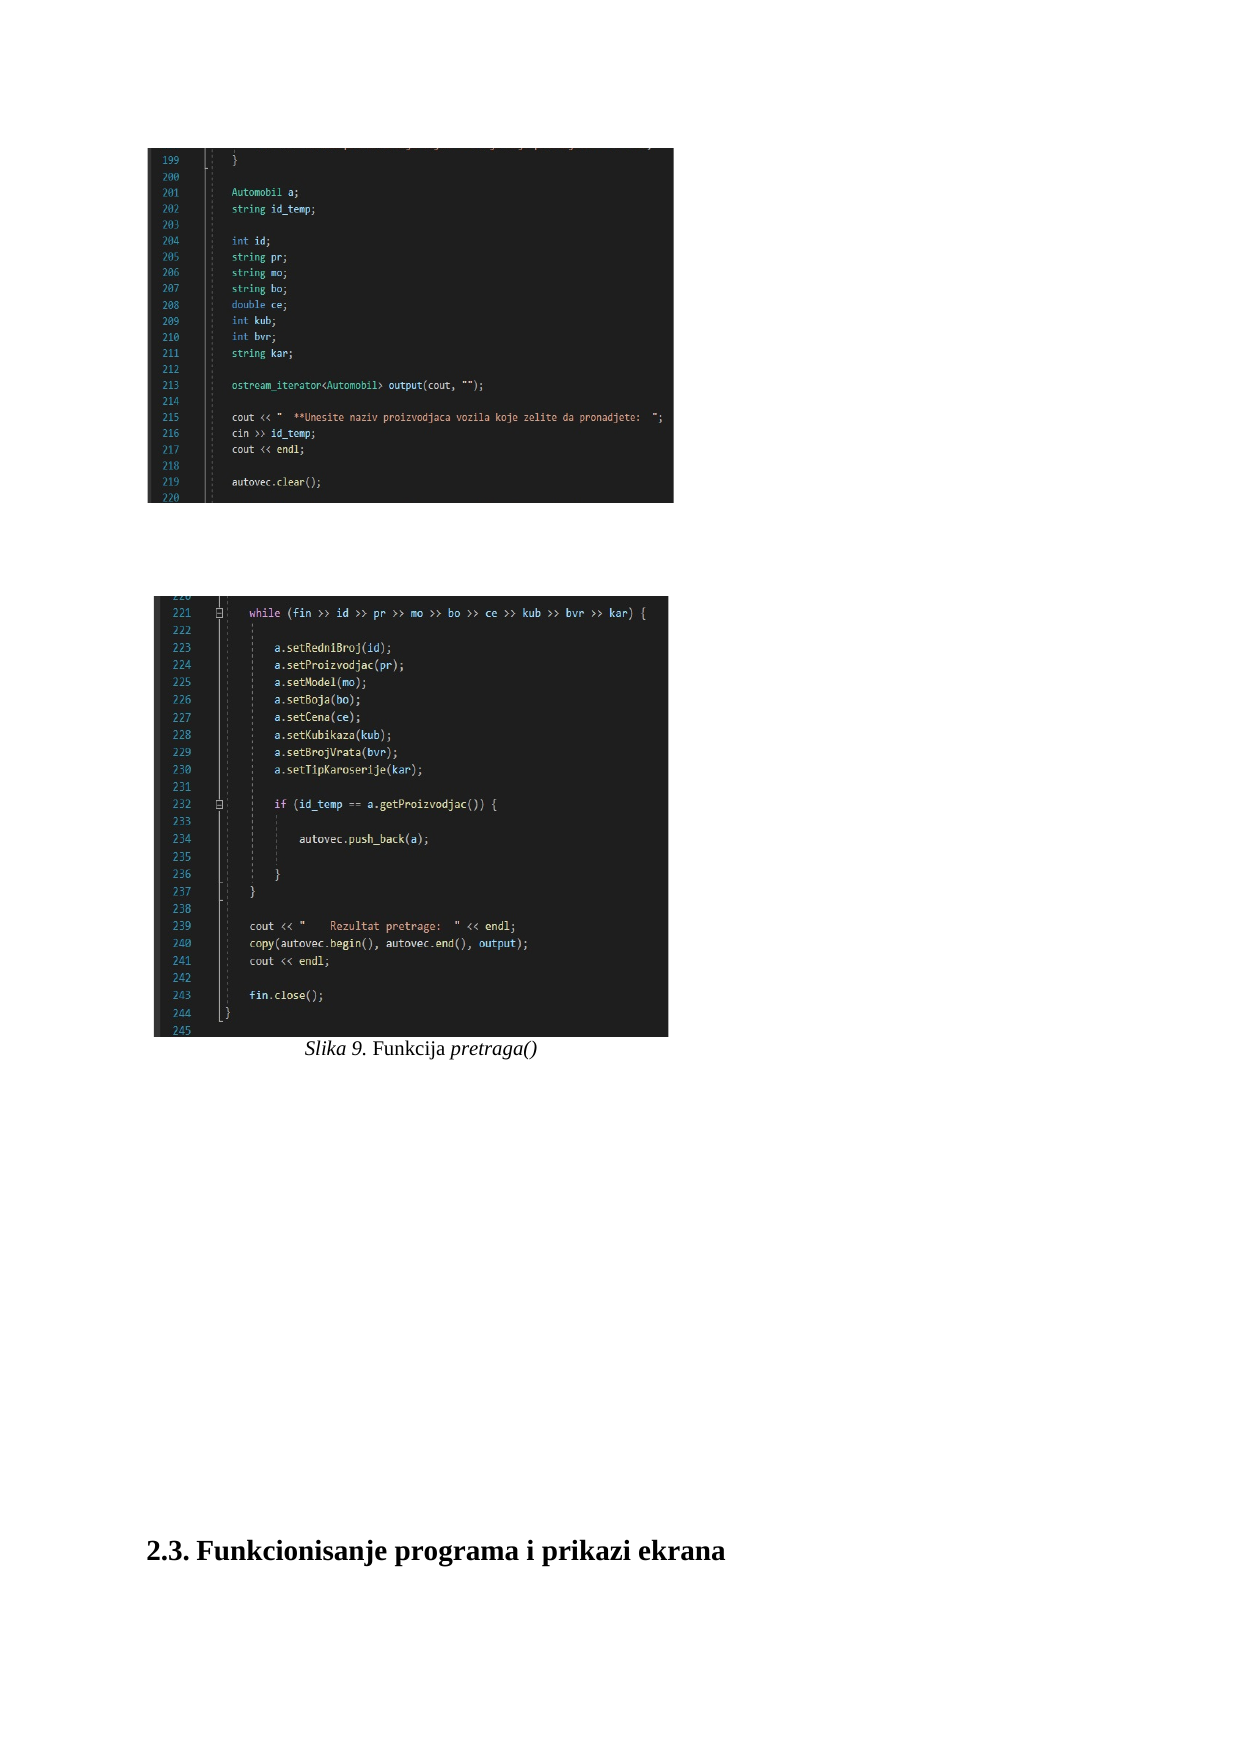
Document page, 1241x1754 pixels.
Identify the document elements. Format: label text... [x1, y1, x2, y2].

picture [147, 148, 674, 503]
subtitle 2.3. Funkcionisanje programa i prikazi ekrana [146, 1533, 1093, 1567]
picture [153, 596, 669, 1037]
text Slika 9. Funkcija pretraga() [298, 1038, 990, 1060]
